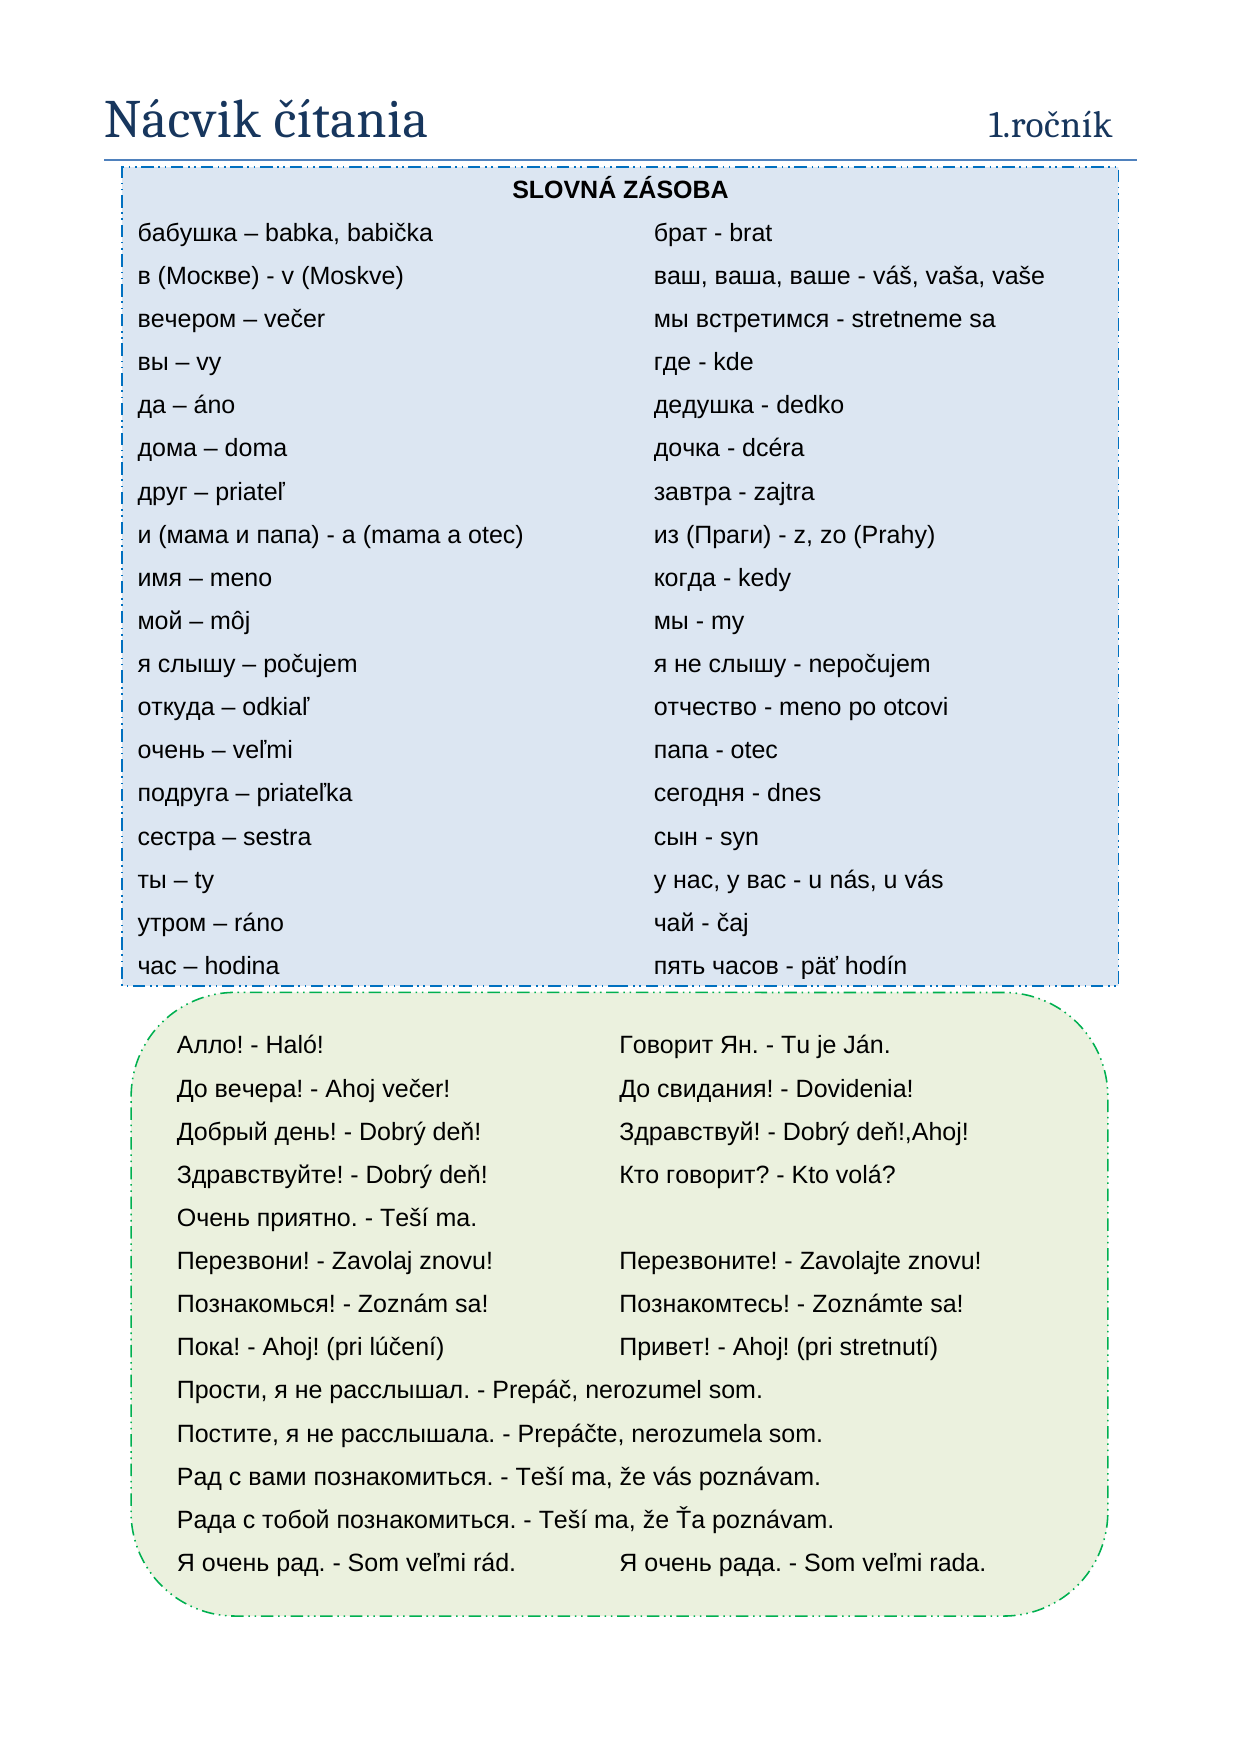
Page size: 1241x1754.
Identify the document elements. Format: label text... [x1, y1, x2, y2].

title Nácvik čítania 1.ročník [103, 89, 1137, 161]
